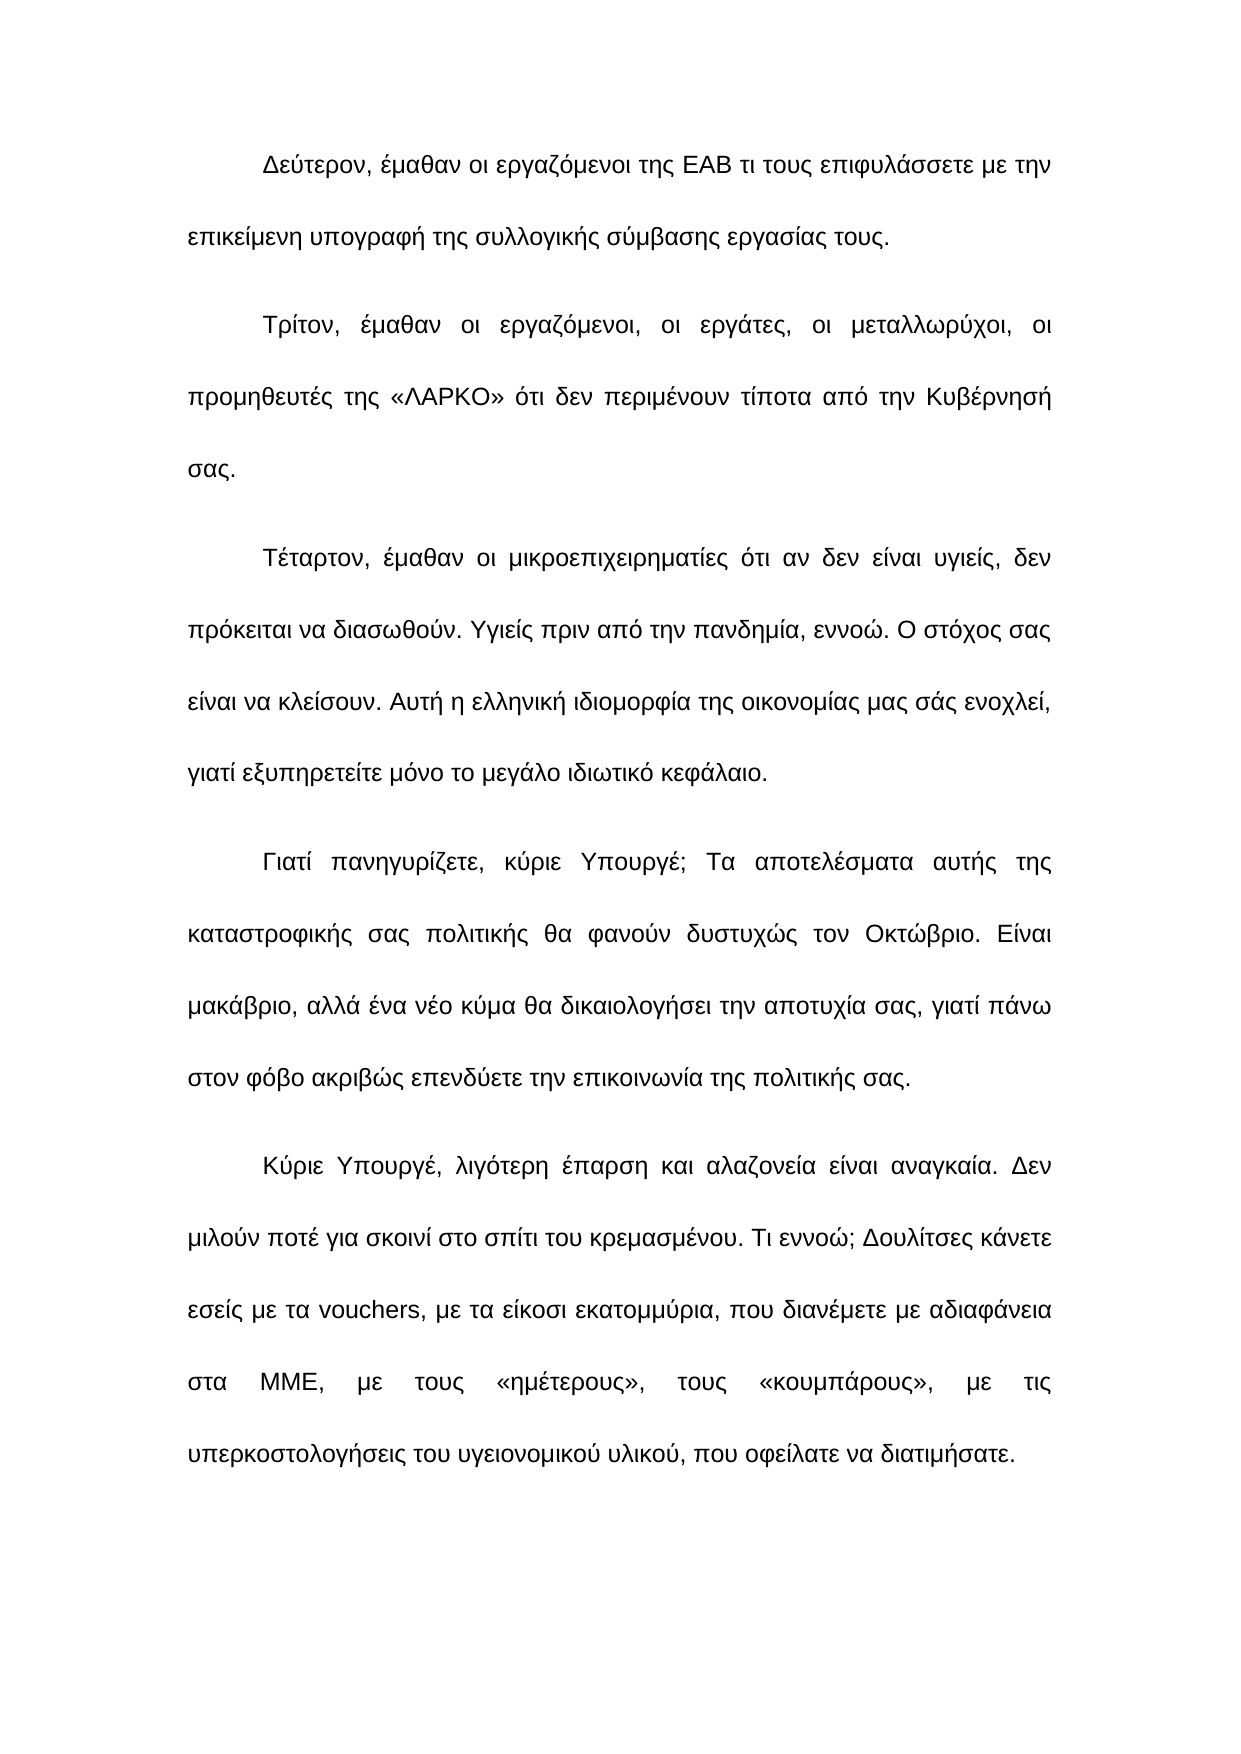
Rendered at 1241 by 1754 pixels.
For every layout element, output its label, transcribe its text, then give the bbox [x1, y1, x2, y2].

text Τέταρτον, έμαθαν οι μικροεπιχειρηματίες ότι αν δεν είναι υγιείς, δεν πρόκειται να διασωθούν. Υγιείς πριν από την πανδημία, εννοώ. Ο στόχος σας είναι να κλείσουν. Αυτή η ελληνική ιδιομορφία της οικονομίας μας σάς ενοχλεί, γιατί εξυπηρετείτε μόνο το μεγάλο ιδιωτικό κεφάλαιο. [187, 543, 1053, 787]
text Δεύτερον, έμαθαν οι εργαζόμενοι της ΕΑΒ τι τους επιφυλάσσετε με την επικείμενη υπογραφή της συλλογικής σύμβασης εργασίας τους. [187, 150, 1053, 251]
text Κύριε Υπουργέ, λιγότερη έπαρση και αλαζονεία είναι αναγκαία. Δεν μιλούν ποτέ για σκοινί στο σπίτι του κρεμασμένου. Τι εννοώ; Δουλίτσες κάνετε εσείς με τα vouchers, με τα είκοσι εκατομμύρια, που διανέμετε με αδιαφάνεια στα ΜΜΕ, με τους «ημέτερους», τους «κουμπάρους», με τις υπερκοστολογήσεις του υγειονομικού υλικού, που οφείλατε να διατιμήσατε. [187, 1151, 1053, 1467]
text Γιατί πανηγυρίζετε, κύριε Υπουργέ; Τα αποτελέσματα αυτής της καταστροφικής σας πολιτικής θα φανούν δυστυχώς τον Οκτώβριο. Είναι μακάβριο, αλλά ένα νέο κύμα θα δικαιολογήσει την αποτυχία σας, γιατί πάνω στον φόβο ακριβώς επενδύετε την επικοινωνία της πολιτικής σας. [187, 847, 1053, 1091]
text Τρίτον, έμαθαν οι εργαζόμενοι, οι εργάτες, οι μεταλλωρύχοι, οι προμηθευτές της «ΛΑΡΚΟ» ότι δεν περιμένουν τίποτα από την Κυβέρνησή σας. [187, 310, 1053, 483]
